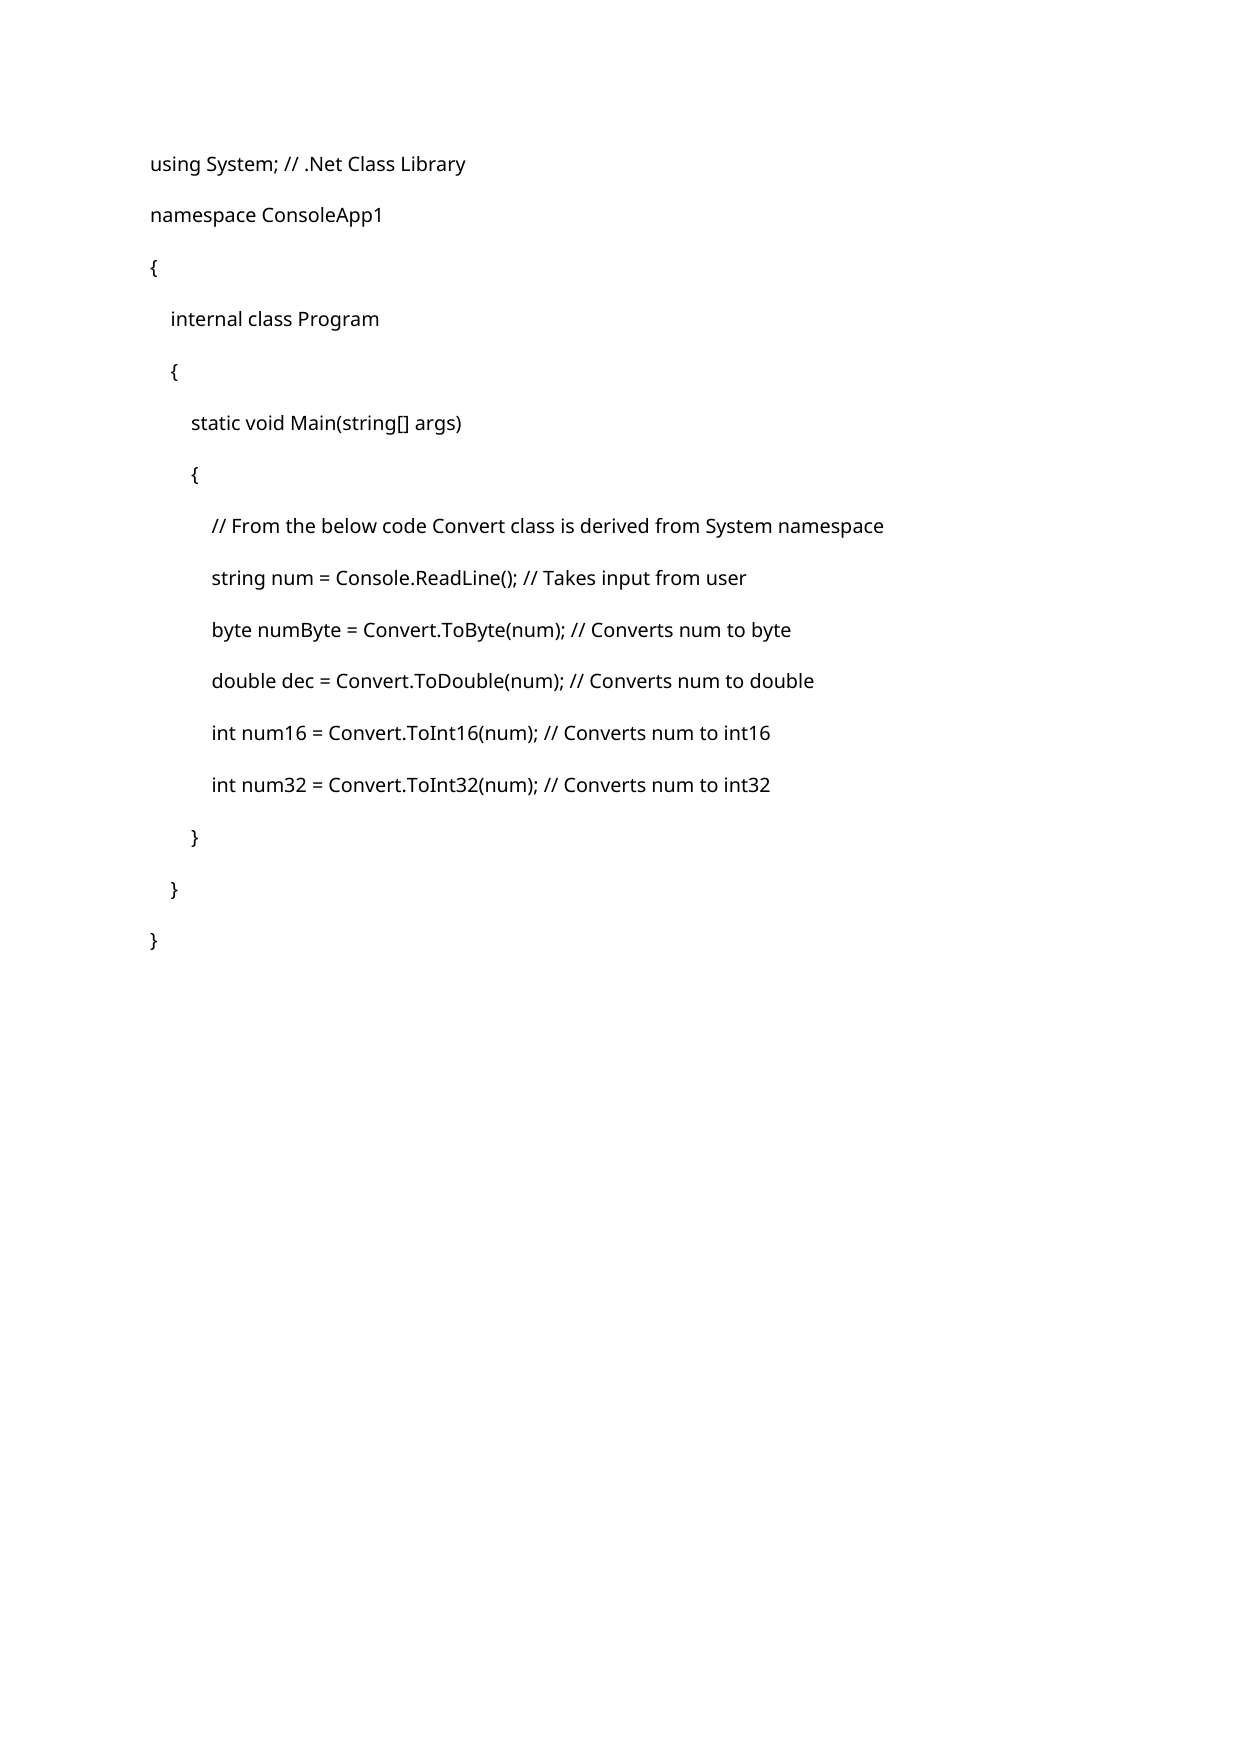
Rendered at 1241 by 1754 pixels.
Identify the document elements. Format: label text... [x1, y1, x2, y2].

text } [150, 927, 1090, 953]
text string num = Console.ReadLine(); // Takes input from user [150, 564, 1090, 591]
text } [150, 823, 1090, 850]
text int num32 = Convert.ToInt32(num); // Converts num to int32 [150, 771, 1090, 798]
text int num16 = Convert.ToInt16(num); // Converts num to int16 [150, 719, 1090, 746]
text // From the below code Convert class is derived from System namespace [150, 512, 1090, 539]
text using System; // .Net Class Library [150, 150, 1090, 177]
text { [150, 253, 1090, 281]
text namespace ConsoleApp1 [150, 202, 1090, 229]
text double dec = Convert.ToDouble(num); // Converts num to double [150, 668, 1090, 695]
text static void Main(string[] args) [150, 409, 1090, 436]
text { [150, 461, 1090, 488]
text { [150, 357, 1090, 384]
text byte numByte = Convert.ToByte(num); // Converts num to byte [150, 616, 1090, 643]
text } [150, 875, 1090, 902]
text internal class Program [150, 305, 1090, 332]
